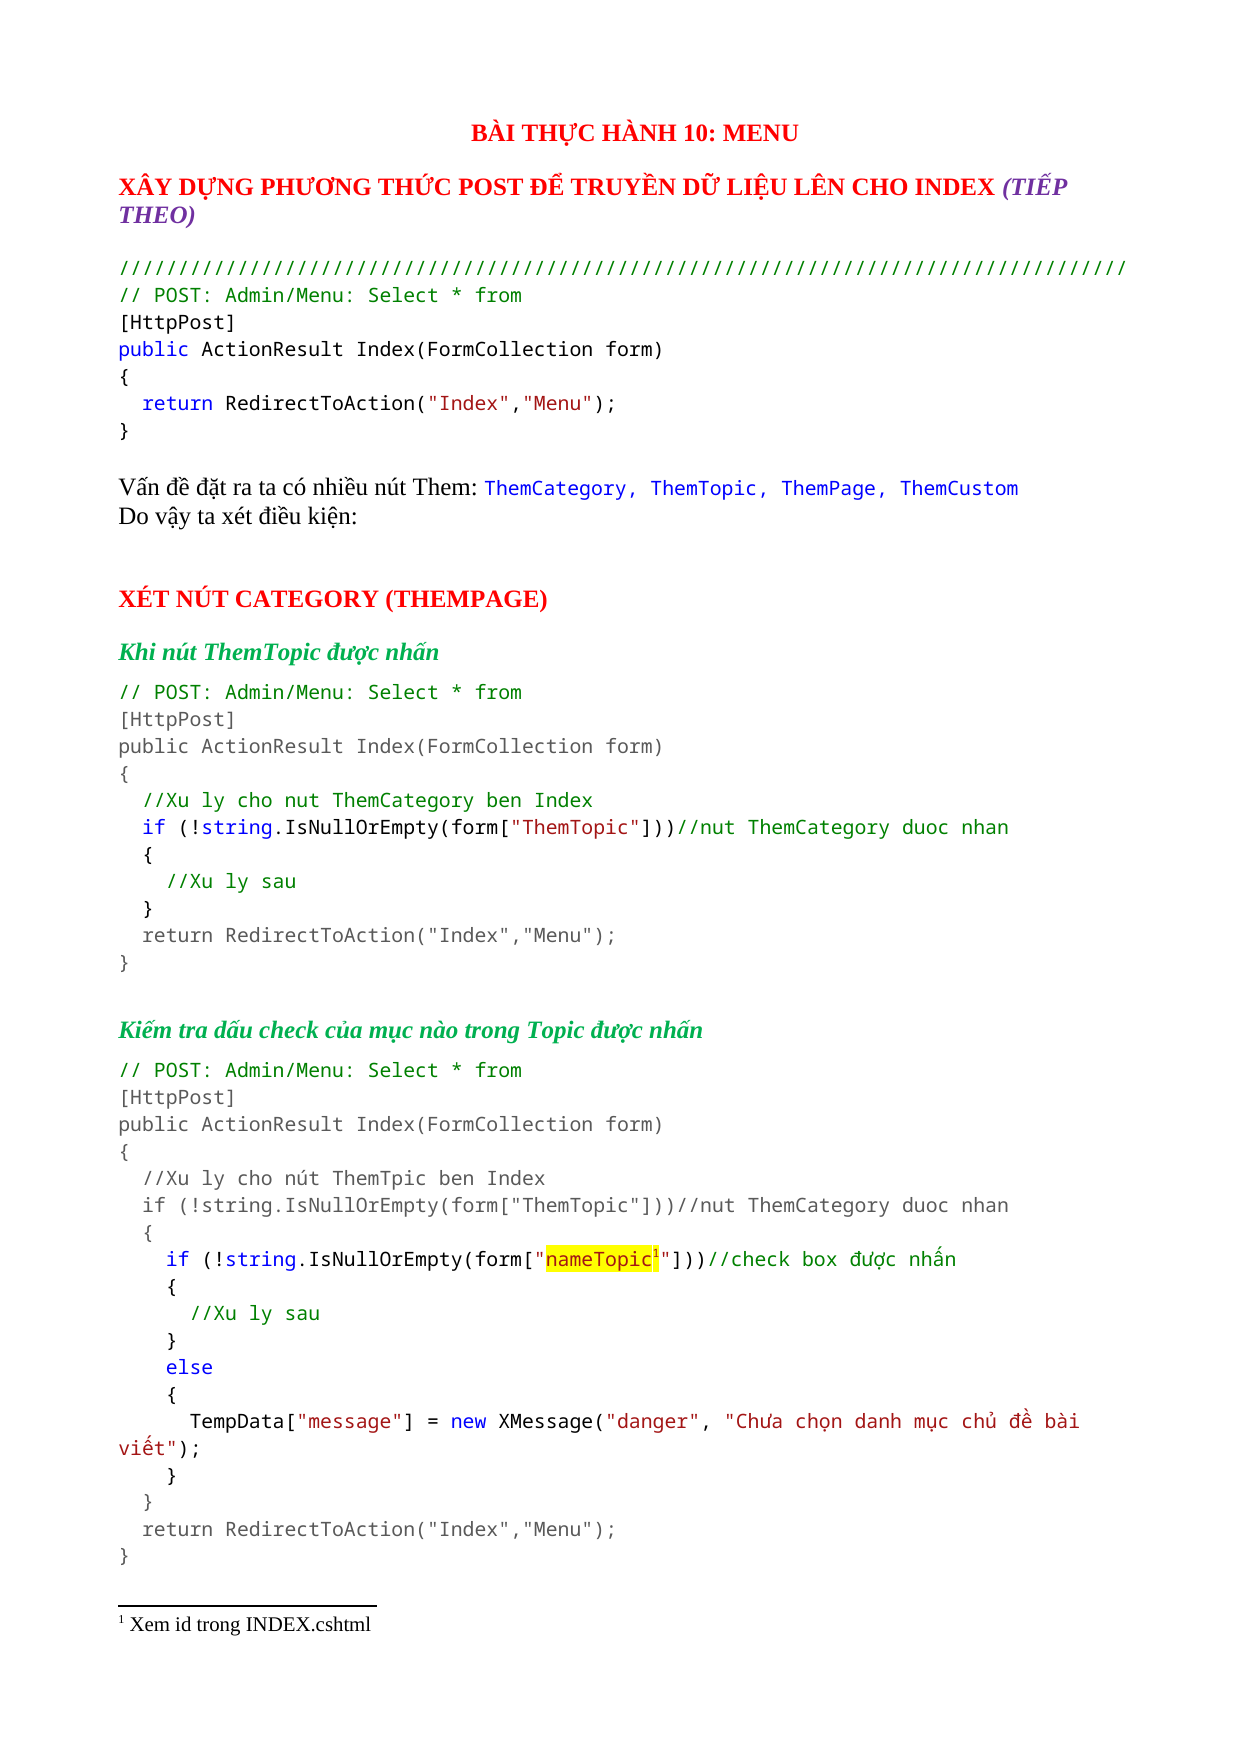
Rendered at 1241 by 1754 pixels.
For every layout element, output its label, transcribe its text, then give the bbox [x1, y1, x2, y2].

text { [118, 759, 1152, 787]
text } [118, 894, 1152, 921]
text { [118, 362, 1152, 389]
text } [118, 1326, 1152, 1353]
text } [118, 1488, 1152, 1515]
text public ActionResult Index(FormCollection form) [118, 335, 1152, 362]
text } [118, 948, 1152, 975]
text { [118, 1218, 1152, 1245]
text Vấn đề đặt ra ta có nhiều nút Them: ThemCategory, ThemTopic, ThemPage, ThemCustom [118, 472, 1152, 501]
text public ActionResult Index(FormCollection form) [118, 733, 1152, 759]
text public ActionResult Index(FormCollection form) [118, 1110, 1152, 1137]
text //Xu ly cho nút ThemTpic ben Index [118, 1164, 1152, 1191]
subtitle Kiếm tra dấu check của mục nào trong Topic được nhấn [118, 1015, 1152, 1044]
subtitle Xây dựng phương thức Post để truyền dữ liệu lên cho INDEX (tiếp theo) [118, 172, 1152, 229]
text else [118, 1353, 1152, 1380]
text // POST: Admin/Menu: Select * from [118, 281, 1152, 308]
text } [118, 416, 1152, 443]
subtitle Xét nút Category (THEMPAGE) [118, 584, 1152, 612]
text { [118, 1272, 1152, 1299]
text [HttpPost] [118, 706, 1152, 733]
text if (!string.IsNullOrEmpty(form["ThemTopic"]))//nut ThemCategory duoc nhan [118, 813, 1152, 841]
subtitle Bài thực hành 10: MENU [118, 118, 1152, 147]
text //Xu ly sau [118, 1299, 1152, 1326]
text ///////////////////////////////////////////////////////////////////////////////////// [118, 254, 1152, 281]
text } [118, 1461, 1152, 1488]
text [HttpPost] [118, 308, 1152, 335]
text return RedirectToAction("Index","Menu"); [118, 389, 1152, 416]
text //Xu ly sau [118, 867, 1152, 894]
text Do vậy ta xét điều kiện: [118, 501, 1152, 530]
text // POST: Admin/Menu: Select * from [118, 679, 1152, 706]
text { [118, 841, 1152, 867]
text //Xu ly cho nut ThemCategory ben Index [118, 787, 1152, 813]
text [HttpPost] [118, 1083, 1152, 1110]
text TempData["message"] = new XMessage("danger", "Chưa chọn danh mục chủ đề bài viết"); [118, 1407, 1152, 1461]
text } [118, 1542, 1152, 1569]
subtitle Khi nút ThemTopic được nhấn [118, 637, 1152, 666]
text { [118, 1137, 1152, 1164]
text if (!string.IsNullOrEmpty(form["nameTopic"]))//check box được nhấn [659, 1245, 1152, 1272]
text return RedirectToAction("Index","Menu"); [118, 921, 1152, 948]
text if (!string.IsNullOrEmpty(form["ThemTopic"]))//nut ThemCategory duoc nhan [118, 1191, 1152, 1218]
text if (!string.IsNullOrEmpty(form["nameTopic"]))//check box được nhấn [118, 1245, 546, 1272]
text return RedirectToAction("Index","Menu"); [118, 1515, 1152, 1542]
text { [118, 1380, 1152, 1407]
text // POST: Admin/Menu: Select * from [118, 1056, 1152, 1083]
